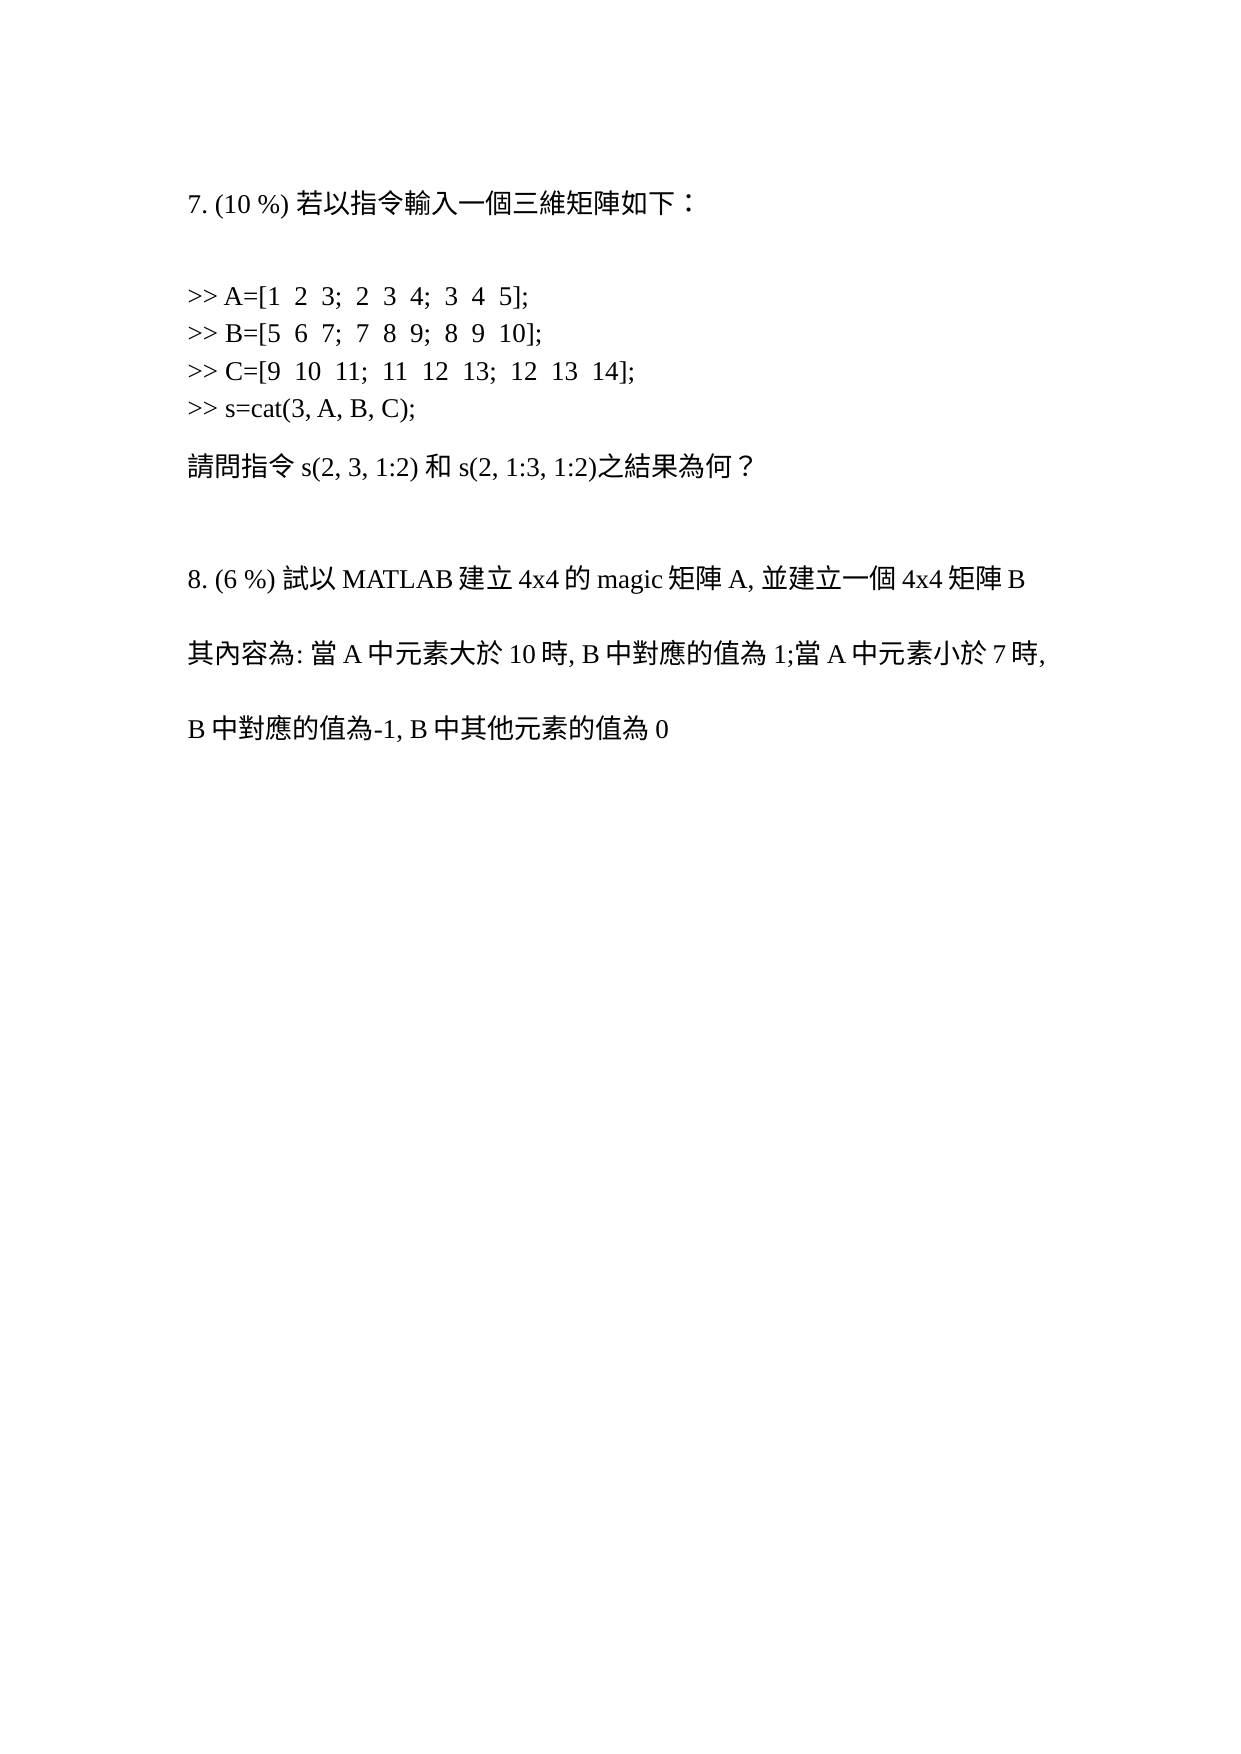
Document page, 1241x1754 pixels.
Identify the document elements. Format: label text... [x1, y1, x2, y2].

text 請問指令s(2, 3, 1:2) 和 s(2, 1:3, 1:2)之結果為何？ [187, 427, 1053, 502]
text >> s=cat(3, A, B, C); [187, 389, 1053, 427]
text >> C=[9 10 11; 11 12 13; 12 13 14]; [187, 352, 1053, 389]
text >> B=[5 6 7; 7 8 9; 8 9 10]; [187, 314, 1053, 352]
text 8. (6 %) 試以MATLAB建立4x4的magic矩陣A, 並建立一個4x4矩陣B其內容為: 當A中元素大於10時, B中對應的值為1;當A中元素小於7時, B中對應的值為-1, B中其他元素的值為0 [187, 539, 1053, 764]
text 7. (10 %) 若以指令輸入一個三維矩陣如下： [187, 164, 1053, 239]
text >> A=[1 2 3; 2 3 4; 3 4 5]; [187, 277, 1053, 314]
